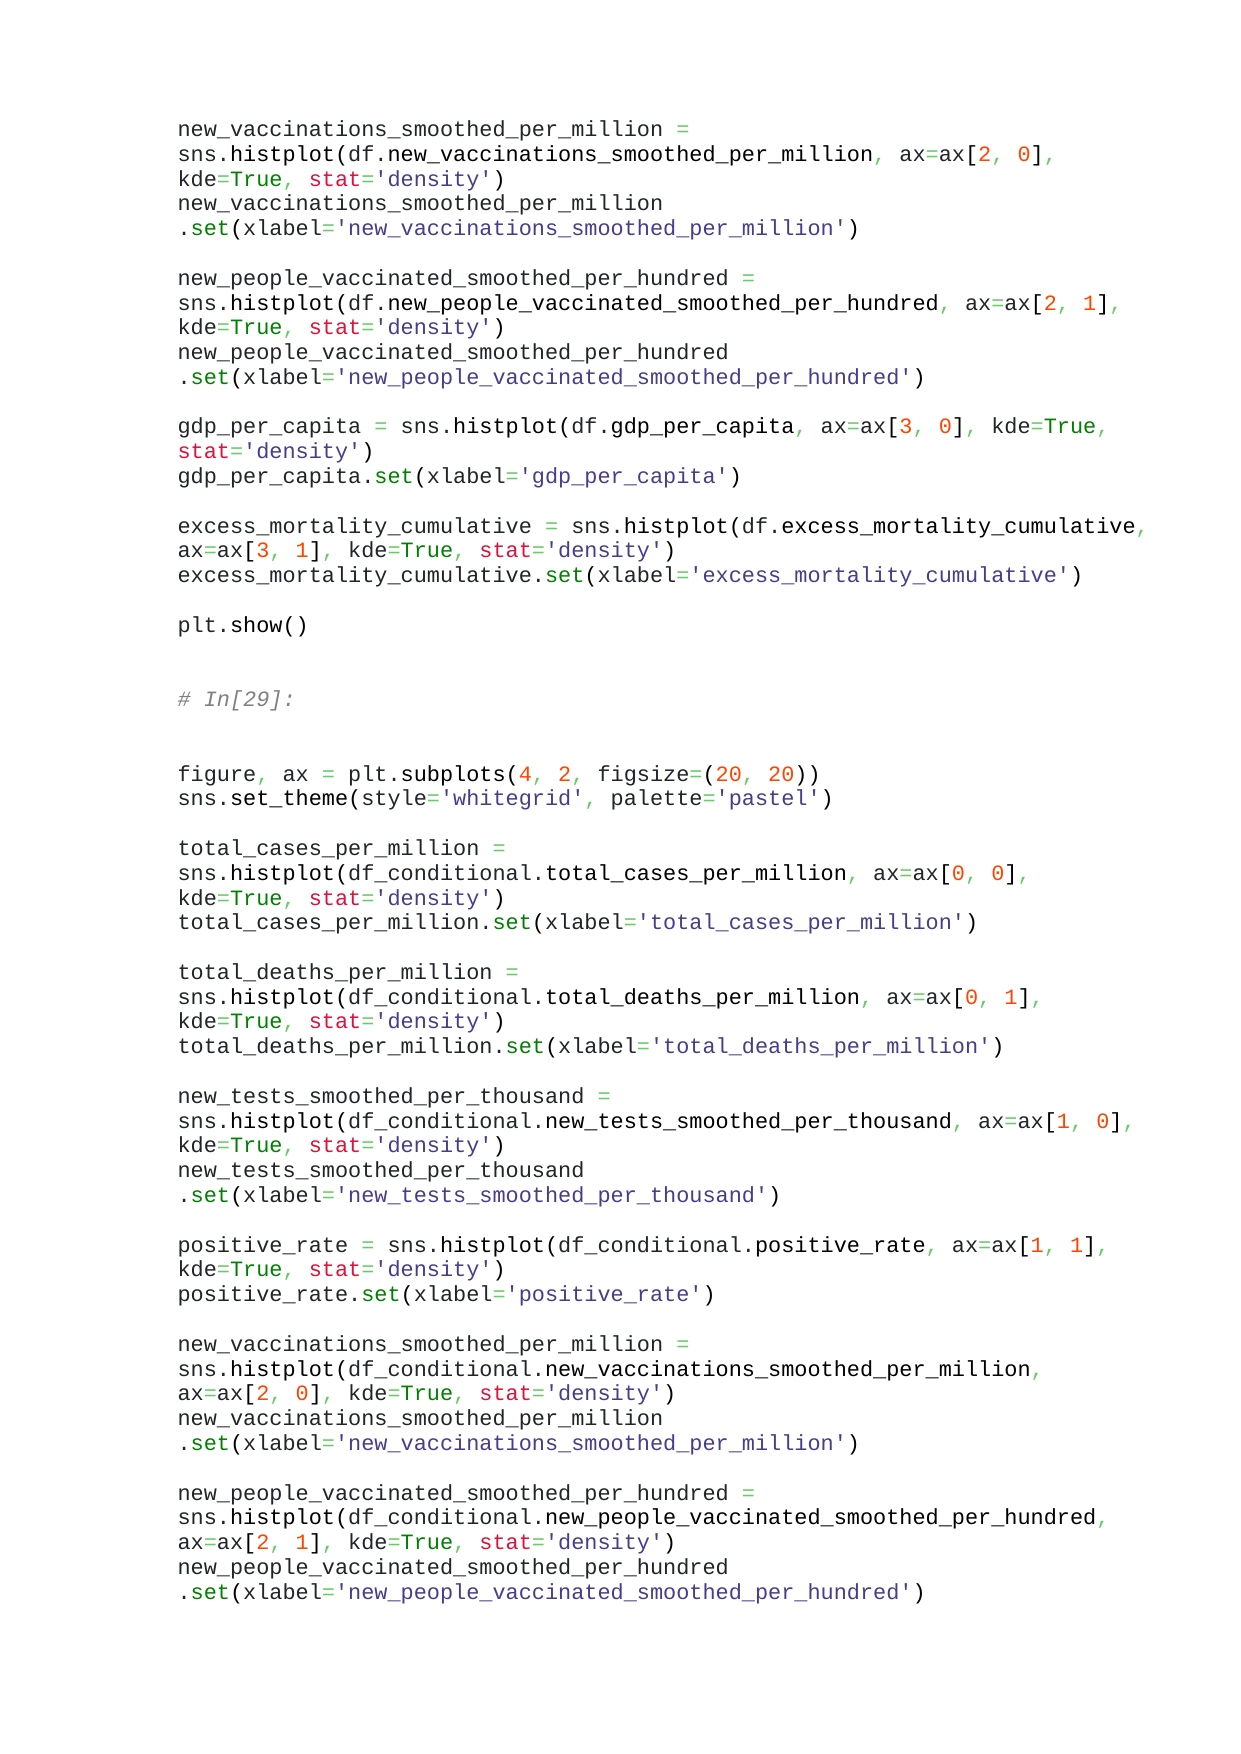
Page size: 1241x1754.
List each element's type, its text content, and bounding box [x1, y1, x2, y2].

text figure, ax = plt.subplots(4, 2, figsize=(20, 20)) [177, 763, 1152, 787]
text # In[29]: [177, 688, 1152, 713]
text new_tests_smoothed_per_thousand = sns.histplot(df_conditional.new_tests_smoothed_per_thousand, ax=ax[1, 0], kde=True, stat='density') [177, 1085, 1152, 1159]
text new_vaccinations_smoothed_per_million.set(xlabel='new_vaccinations_smoothed_per_million') [177, 192, 1152, 242]
text new_people_vaccinated_smoothed_per_hundred = sns.histplot(df.new_people_vaccinated_smoothed_per_hundred, ax=ax[2, 1], kde=True, stat='density') [177, 267, 1152, 341]
text total_cases_per_million = sns.histplot(df_conditional.total_cases_per_million, ax=ax[0, 0], kde=True, stat='density') [177, 837, 1152, 911]
text new_tests_smoothed_per_thousand.set(xlabel='new_tests_smoothed_per_thousand') [177, 1159, 1152, 1209]
text new_vaccinations_smoothed_per_million.set(xlabel='new_vaccinations_smoothed_per_million') [177, 1407, 1152, 1457]
text sns.set_theme(style='whitegrid', palette='pastel') [177, 787, 1152, 812]
text excess_mortality_cumulative = sns.histplot(df.excess_mortality_cumulative, ax=ax[3, 1], kde=True, stat='density') [177, 515, 1152, 564]
text new_people_vaccinated_smoothed_per_hundred.set(xlabel='new_people_vaccinated_smoothed_per_hundred') [177, 341, 1152, 391]
text new_vaccinations_smoothed_per_million = sns.histplot(df_conditional.new_vaccinations_smoothed_per_million, ax=ax[2, 0], kde=True, stat='density') [177, 1333, 1152, 1407]
text gdp_per_capita = sns.histplot(df.gdp_per_capita, ax=ax[3, 0], kde=True, stat='density') [177, 416, 1152, 465]
text positive_rate.set(xlabel='positive_rate') [177, 1283, 1152, 1308]
text excess_mortality_cumulative.set(xlabel='excess_mortality_cumulative') [177, 564, 1152, 589]
text new_vaccinations_smoothed_per_million = sns.histplot(df.new_vaccinations_smoothed_per_million, ax=ax[2, 0], kde=True, stat='density') [177, 118, 1152, 192]
text total_deaths_per_million = sns.histplot(df_conditional.total_deaths_per_million, ax=ax[0, 1], kde=True, stat='density') [177, 961, 1152, 1035]
text total_deaths_per_million.set(xlabel='total_deaths_per_million') [177, 1035, 1152, 1060]
text positive_rate = sns.histplot(df_conditional.positive_rate, ax=ax[1, 1], kde=True, stat='density') [177, 1234, 1152, 1283]
text new_people_vaccinated_smoothed_per_hundred.set(xlabel='new_people_vaccinated_smoothed_per_hundred') [177, 1556, 1152, 1606]
text plt.show() [177, 614, 1152, 639]
text gdp_per_capita.set(xlabel='gdp_per_capita') [177, 465, 1152, 490]
text new_people_vaccinated_smoothed_per_hundred = sns.histplot(df_conditional.new_people_vaccinated_smoothed_per_hundred, ax=ax[2, 1], kde=True, stat='density') [177, 1482, 1152, 1556]
text total_cases_per_million.set(xlabel='total_cases_per_million') [177, 911, 1152, 936]
